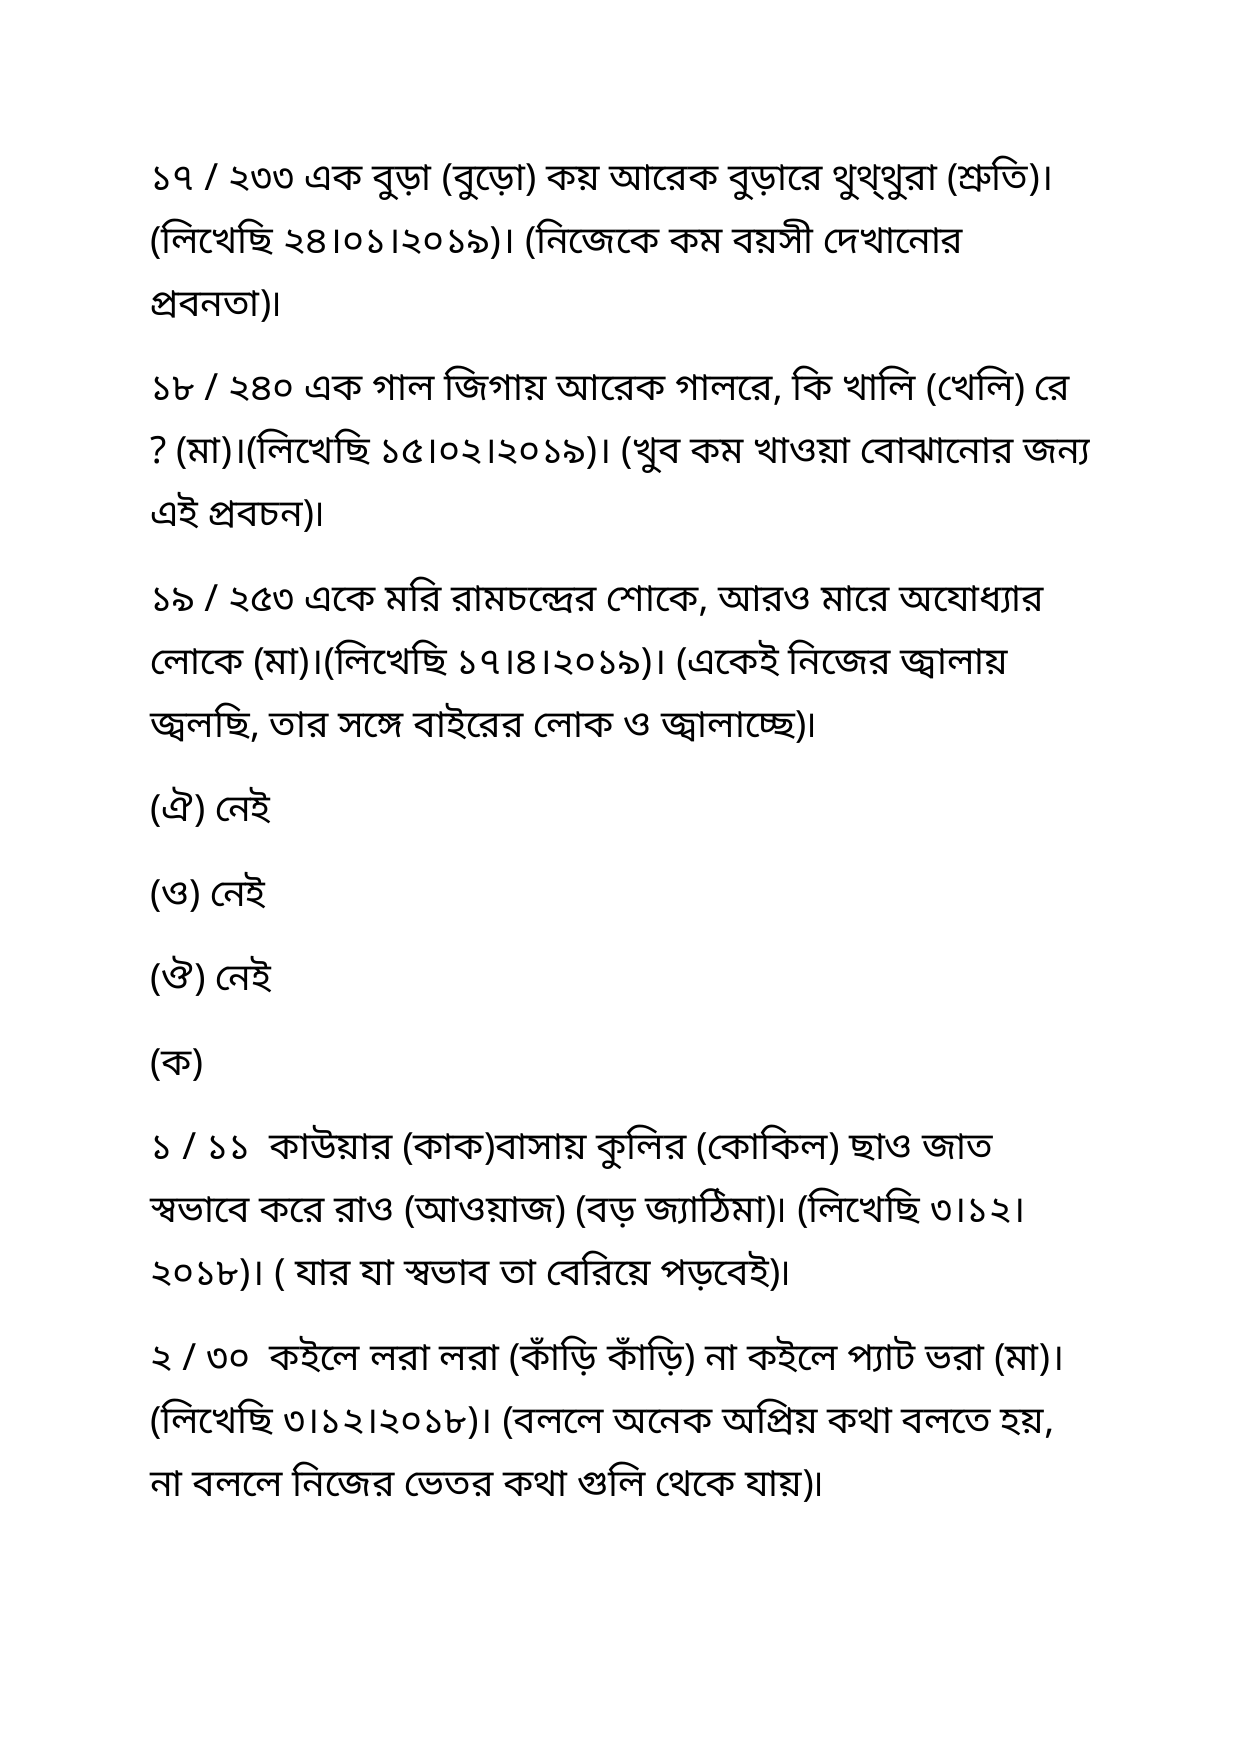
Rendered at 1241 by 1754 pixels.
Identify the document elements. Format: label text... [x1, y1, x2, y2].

text ১৯ / ২৫৩ একে মরি রামচন্দ্রের শোকে, আরও মারে অযোধ্যার লোকে (মা)।(লিখেছি ১৭।৪।২০১৯)। (একেই নিজের জ্বালায় জ্বলছি, তার সঙ্গে বাইরের লোক ও জ্বালাচ্ছে)৷ [150, 571, 1090, 752]
text (ক) [150, 1035, 1090, 1090]
text ২ / ৩০ কইলে লরা লরা (কাঁড়ি কাঁড়ি) না কইলে প্যাট ভরা (মা)।(লিখেছি ৩।১২।২০১৮)। (বললে অনেক অপ্রিয় কথা বলতে হয়, না বললে নিজের ভেতর কথা গুলি থেকে যায়)৷ [150, 1330, 1090, 1511]
text (ঐ) নেই [150, 782, 1090, 837]
text ১৭ / ২৩৩ এক বুড়া (বুড়ো) কয় আরেক বুড়ারে থুথ্থুরা (শ্রুতি)।(লিখেছি ২৪।০১।২০১৯)। (নিজেকে কম বয়সী দেখানোর প্রবনতা)৷ [150, 150, 1090, 331]
text ১ / ১১ কাউয়ার (কাক)বাসায় কুলির (কোকিল) ছাও জাত স্বভাবে করে রাও (আওয়াজ) (বড় জ্যাঠিমা)৷ (লিখেছি ৩।১২।২০১৮)। ( যার যা স্বভাব তা বেরিয়ে পড়বেই)৷ [150, 1119, 1090, 1301]
text ১৮ / ২৪০ এক গাল জিগায় আরেক গালরে, কি খালি (খেলি) রে ? (মা)।(লিখেছি ১৫।০২।২০১৯)। (খুব কম খাওয়া বোঝানোর জন্য এই প্রবচন)৷ [150, 361, 1090, 542]
text (ঔ) নেই [150, 951, 1090, 1006]
text (ও) নেই [150, 866, 1090, 921]
